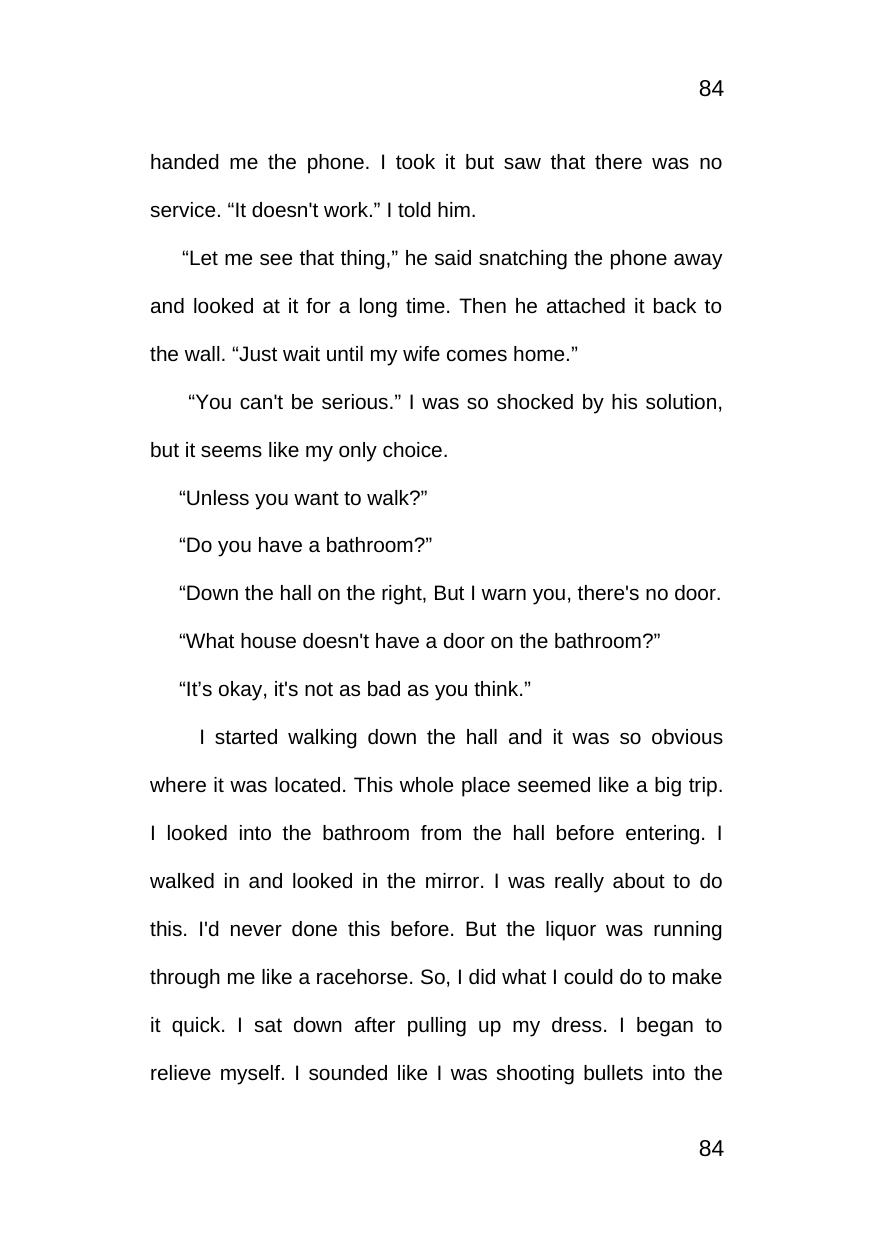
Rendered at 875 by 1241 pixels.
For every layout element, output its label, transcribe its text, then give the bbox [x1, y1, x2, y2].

text “Down the hall on the right, But I warn you, there's no door. [150, 581, 724, 605]
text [150, 150, 724, 222]
text “Do you have a bathroom?” [150, 533, 724, 557]
text “You can't be serious.” I was so shocked by his solution, but it seems like my only choice. [150, 389, 724, 461]
text “What house doesn't have a door on the bathroom?” [150, 629, 724, 653]
text “Let me see that thing,” he said snatching the phone away and looked at it for a long time. Then he attached it back to the wall. “Just wait until my wife comes home.” [150, 246, 724, 366]
text “Unless you want to walk?” [150, 485, 724, 509]
text “It’s okay, it's not as bad as you think.” [150, 677, 724, 701]
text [150, 725, 724, 1084]
